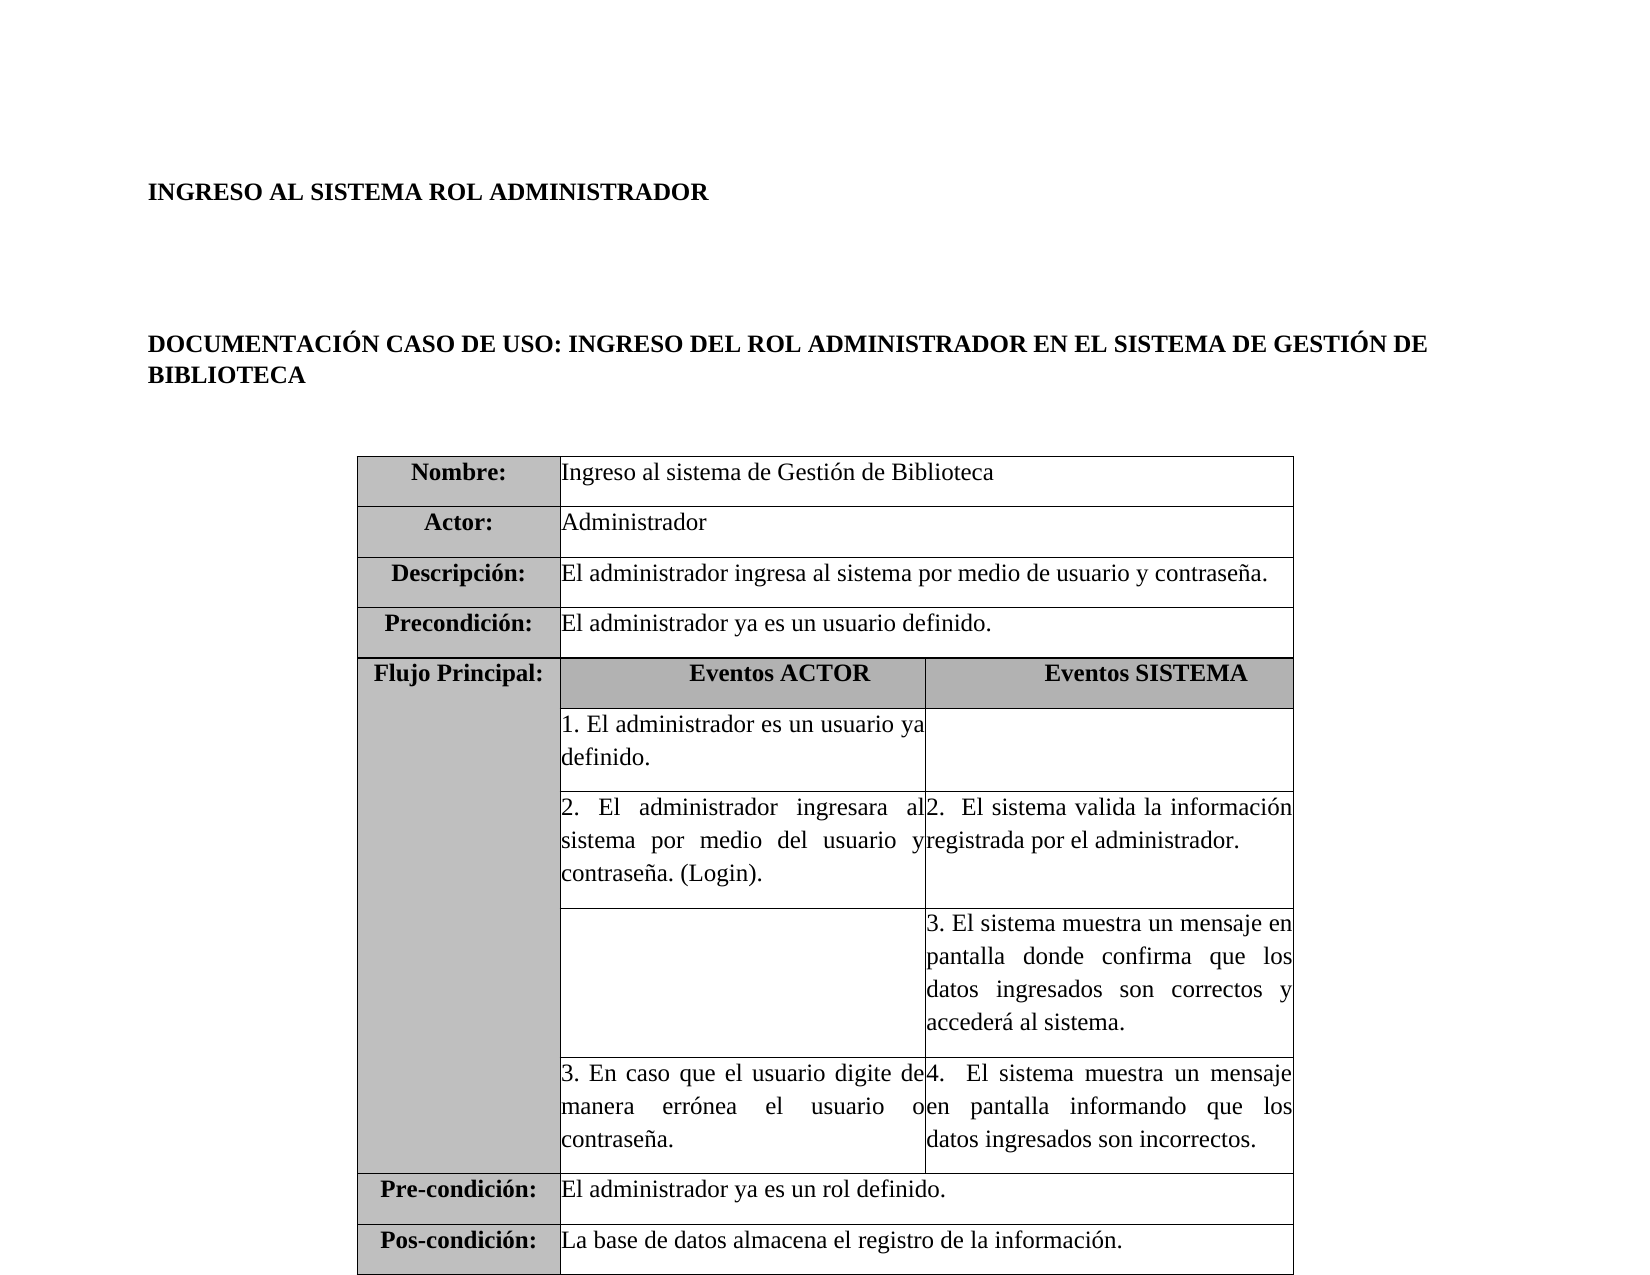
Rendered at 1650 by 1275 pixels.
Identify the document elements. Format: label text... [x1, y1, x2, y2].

table_cell El administrador ya es un usuario definido. [561, 608, 1293, 657]
table_cell 2. El sistema valida la información registrada por el administrador. [926, 792, 1293, 907]
table_cell 3. En caso que el usuario digite de manera errónea el usuario o contraseña. [561, 1058, 925, 1173]
text INGRESO AL SISTEMA ROL ADMINISTRADOR [148, 177, 1502, 206]
table_cell Pos-condición: [358, 1225, 560, 1274]
table_cell Descripción: [358, 558, 560, 607]
table_cell El administrador ingresa al sistema por medio de usuario y contraseña. [561, 558, 1293, 607]
table_cell Eventos ACTOR [561, 659, 925, 708]
table_cell El administrador ya es un rol definido. [561, 1174, 1293, 1224]
table_cell 3. El sistema muestra un mensaje en pantalla donde confirma que los datos ingresados son correctos y accederá al sistema. [926, 909, 1293, 1057]
table_cell [926, 709, 1293, 791]
table_cell Flujo Principal: [358, 659, 560, 1173]
table_header Nombre: [358, 457, 560, 506]
table_cell Administrador [561, 507, 1293, 557]
table_cell Pre-condición: [358, 1174, 560, 1224]
table_cell 1. El administrador es un usuario ya definido. [561, 709, 925, 791]
table_cell 4. El sistema muestra un mensaje en pantalla informando que los datos ingresados son incorrectos. [926, 1058, 1293, 1173]
table_cell La base de datos almacena el registro de la información. [561, 1225, 1293, 1274]
table_cell Actor: [358, 507, 560, 557]
table_cell Eventos SISTEMA [926, 659, 1293, 708]
table_header Ingreso al sistema de Gestión de Biblioteca [561, 457, 1293, 506]
table_cell [561, 909, 925, 1057]
table_cell Precondición: [358, 608, 560, 657]
text DOCUMENTACIÓN CASO DE USO: INGRESO DEL ROL ADMINISTRADOR EN EL SISTEMA DE GESTIÓN DE BIBLIOTECA [148, 329, 1502, 389]
table_cell 2. El administrador ingresara al sistema por medio del usuario y contraseña. (Login). [561, 792, 925, 907]
